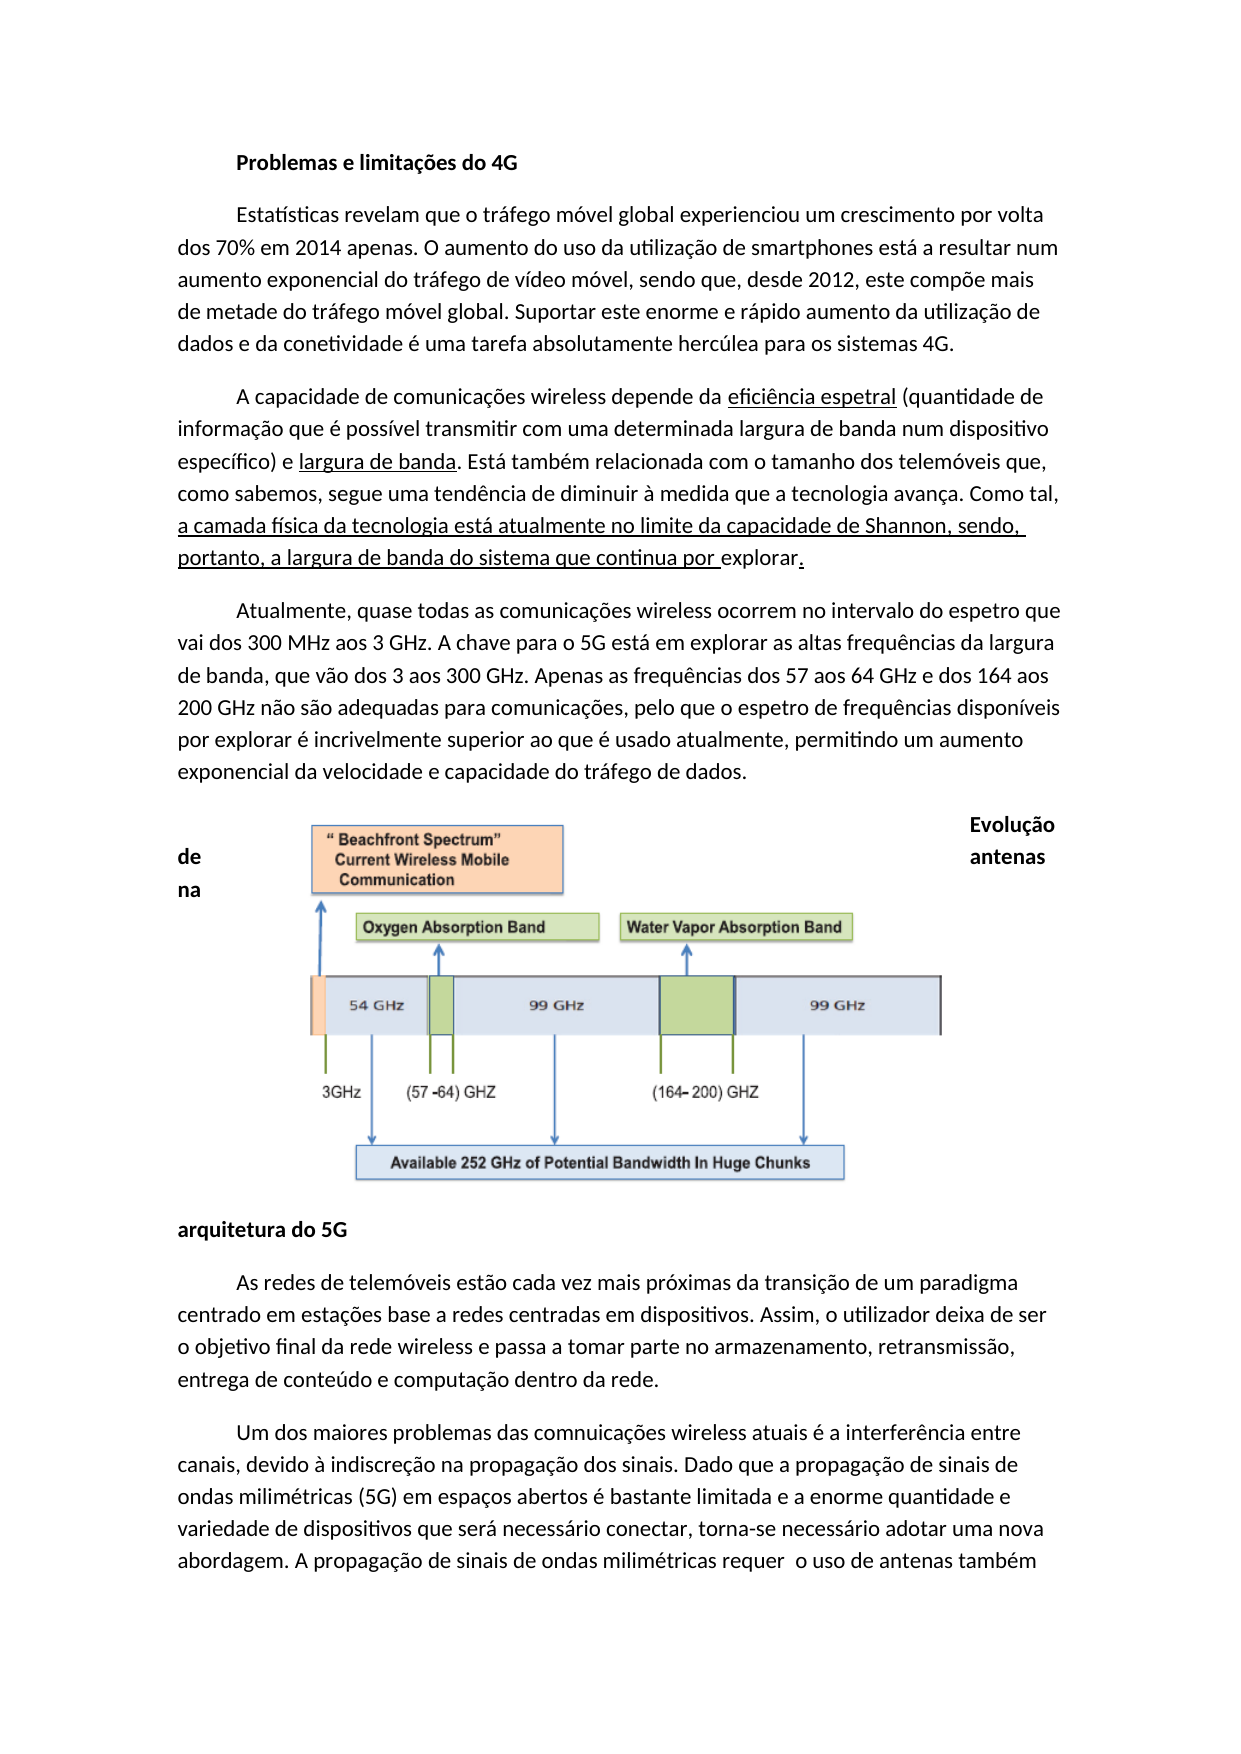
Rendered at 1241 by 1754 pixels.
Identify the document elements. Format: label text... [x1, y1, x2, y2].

text As redes de telemóveis estão cada vez mais próximas da transição de um paradigma centrado em estações base a redes centradas em dispositivos. Assim, o utilizador deixa de ser o objetivo final da rede wireless e passa a tomar parte no armazenamento, retransmissão, entrega de conteúdo e computação dentro da rede. [177, 1268, 1063, 1393]
text A capacidade de comunicações wireless depende da eficiência espetral (quantidade de informação que é possível transmitir com uma determinada largura de banda num dispositivo específico) e largura de banda. Está também relacionada com o tamanho dos telemóveis que, como sabemos, segue uma tendência de diminuir à medida que a tecnologia avança. Como tal, a camada física da tecnologia está atualmente no limite da capacidade de Shannon, sendo, portanto, a largura de banda do sistema que continua por explorar. [177, 382, 1063, 571]
text Atualmente, quase todas as comunicações wireless ocorrem no intervalo do espetro que vai dos 300 MHz aos 3 GHz. A chave para o 5G está em explorar as altas frequências da largura de banda, que vão dos 3 aos 300 GHz. Apenas as frequências dos 57 aos 64 GHz e dos 164 aos 200 GHz não são adequadas para comunicações, pelo que o espetro de frequências disponíveis por explorar é incrivelmente superior ao que é usado atualmente, permitindo um aumento exponencial da velocidade e capacidade do tráfego de dados. [177, 596, 1063, 785]
picture [286, 813, 951, 1189]
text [177, 1418, 1063, 1574]
text Estatísticas revelam que o tráfego móvel global experienciou um crescimento por volta dos 70% em 2014 apenas. O aumento do uso da utilização de smartphones está a resultar num aumento exponencial do tráfego de vídeo móvel, sendo que, desde 2012, este compõe mais de metade do tráfego móvel global. Suportar este enorme e rápido aumento da utilização de dados e da conetividade é uma tarefa absolutamente hercúlea para os sistemas 4G. [177, 201, 1063, 357]
text Problemas e limitações do 4G [177, 148, 1063, 176]
